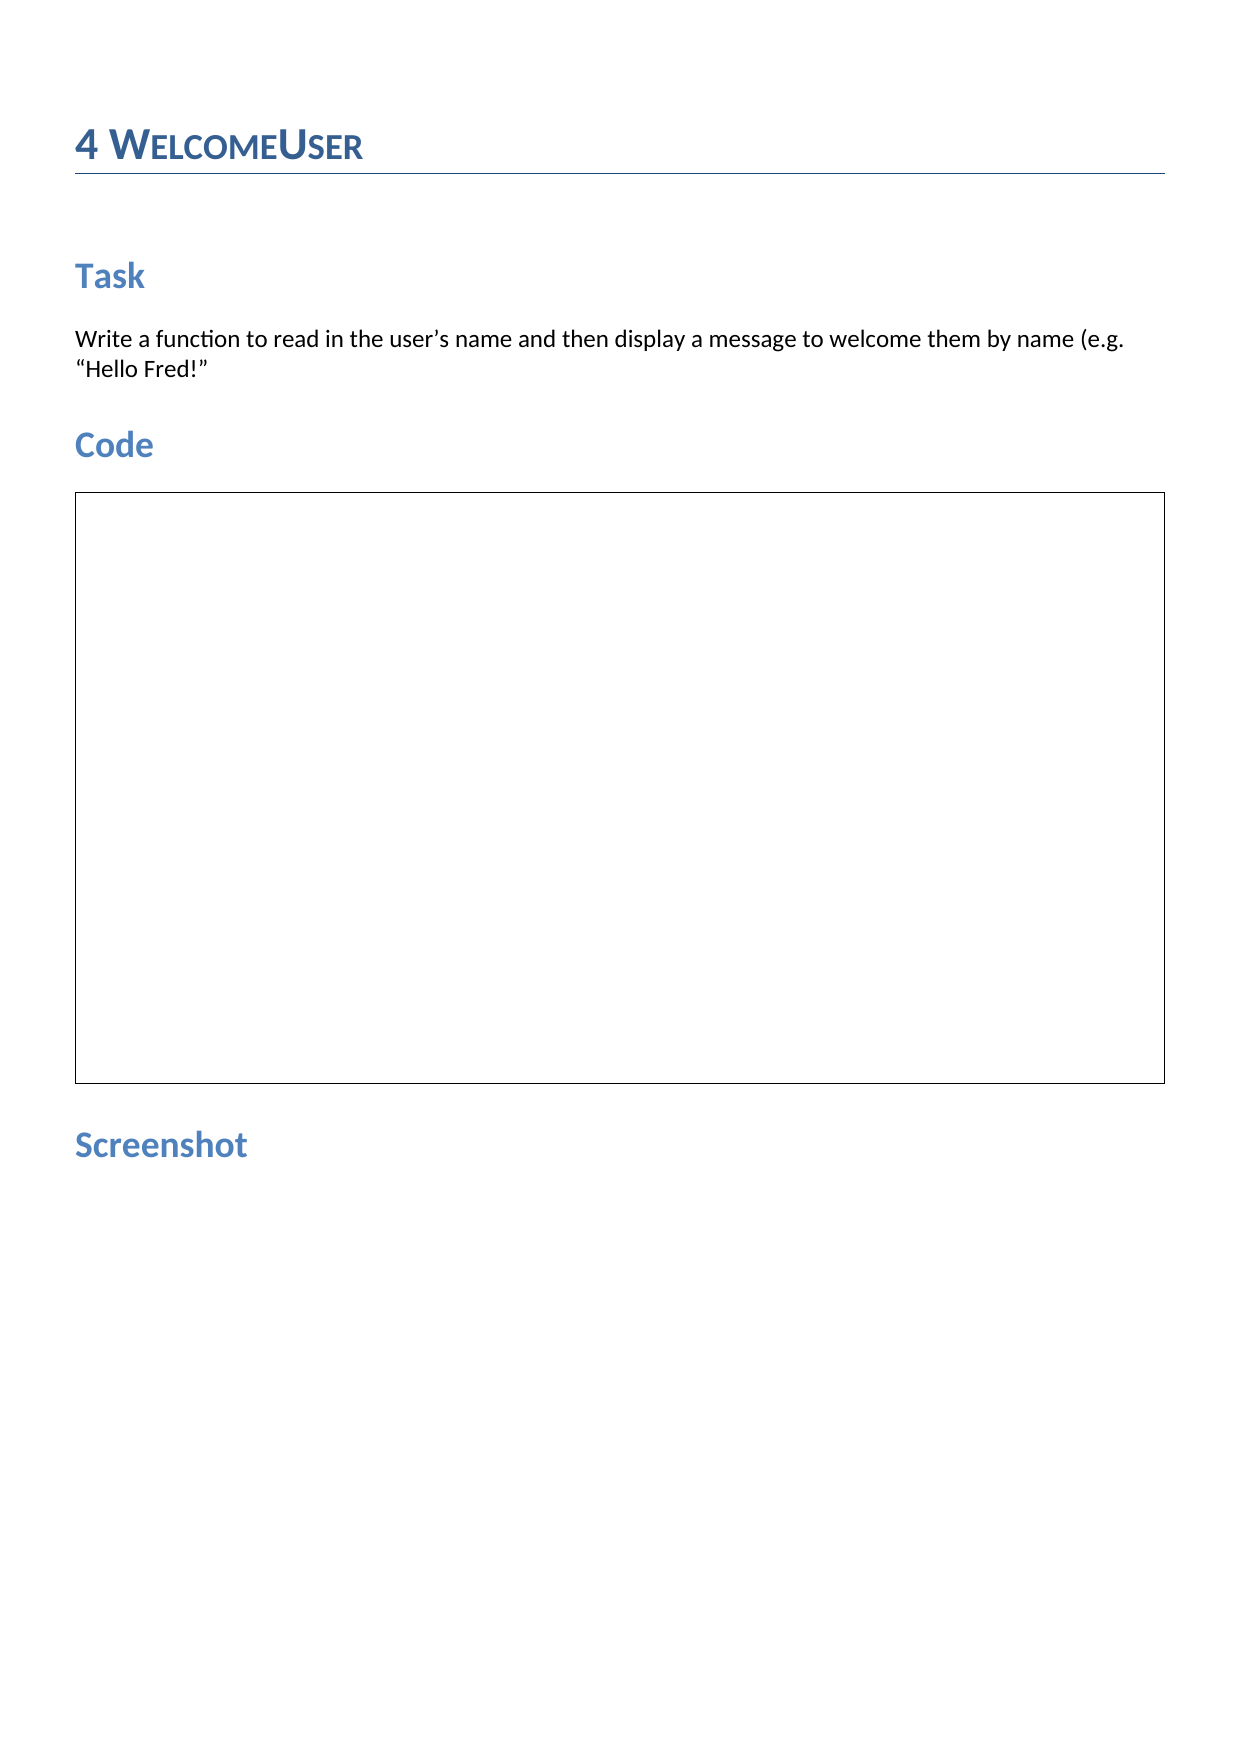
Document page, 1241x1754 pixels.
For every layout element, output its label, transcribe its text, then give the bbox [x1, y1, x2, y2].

subtitle Screenshot [75, 1121, 1165, 1167]
table_header [76, 493, 1164, 1083]
subtitle WelcomeUser [75, 115, 1165, 173]
text Write a function to read in the user’s name and then display a message to welcome them by name (e.g. “Hello Fred!” [75, 323, 1165, 384]
subtitle Code [75, 421, 1165, 467]
subtitle Task [75, 252, 1165, 298]
